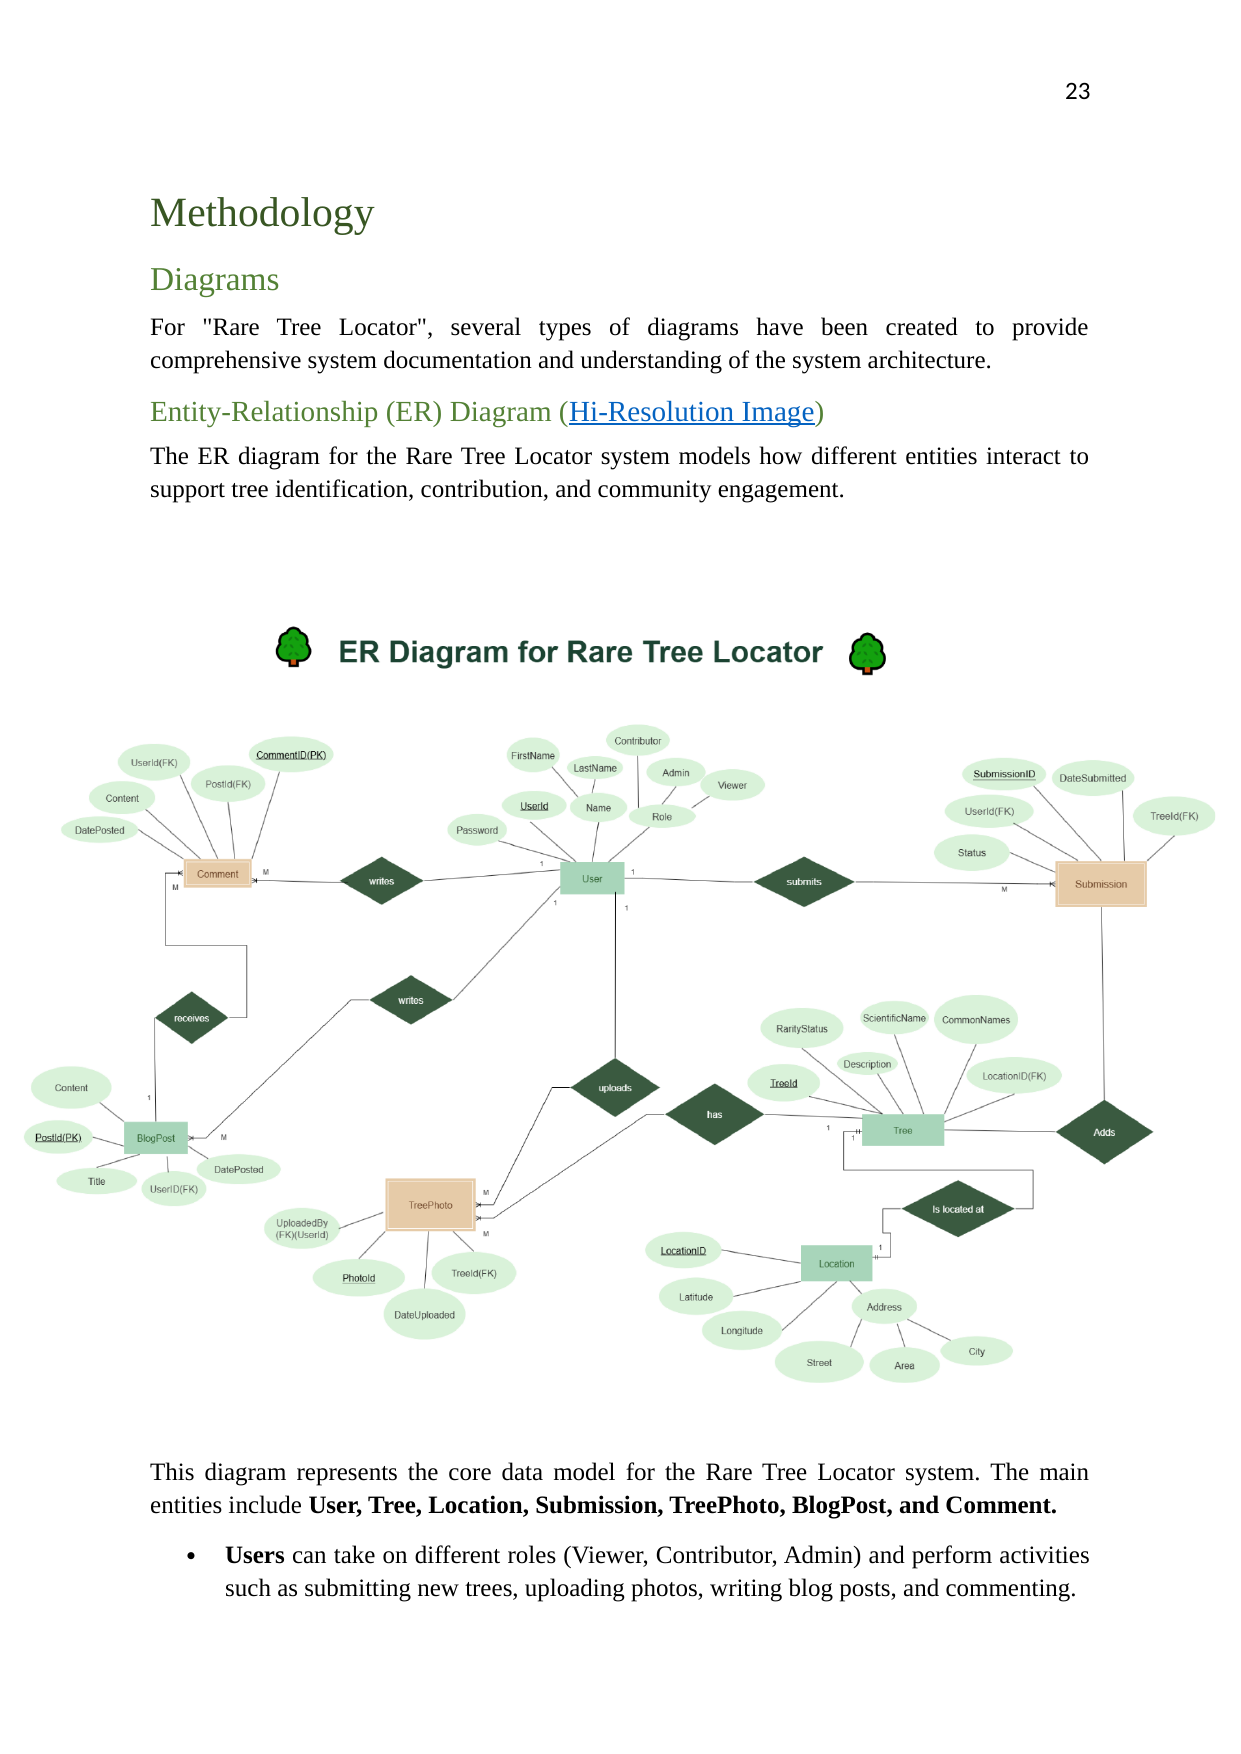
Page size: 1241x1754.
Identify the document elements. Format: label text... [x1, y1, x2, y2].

picture [23, 584, 1216, 1383]
subtitle Entity-Relationship (ER) Diagram (Hi-Resolution Image) [150, 394, 1090, 428]
list Users can take on different roles (Viewer, Contributor, Admin) and perform activities such as submitting new trees, uploading photos, writing blog posts, and commenting. [187, 1540, 1090, 1602]
text The ER diagram for the Rare Tree Locator system models how different entities interact to support tree identification, contribution, and community engagement. [150, 441, 1090, 503]
text For "Rare Tree Locator", several types of diagrams have been created to provide comprehensive system documentation and understanding of the system architecture. [150, 312, 1090, 373]
subtitle Diagrams [150, 259, 1090, 298]
text This diagram represents the core data model for the Rare Tree Locator system. The main entities include User, Tree, Location, Submission, TreePhoto, BlogPost, and Comment. [150, 1457, 1090, 1519]
subtitle Methodology [150, 187, 1090, 235]
